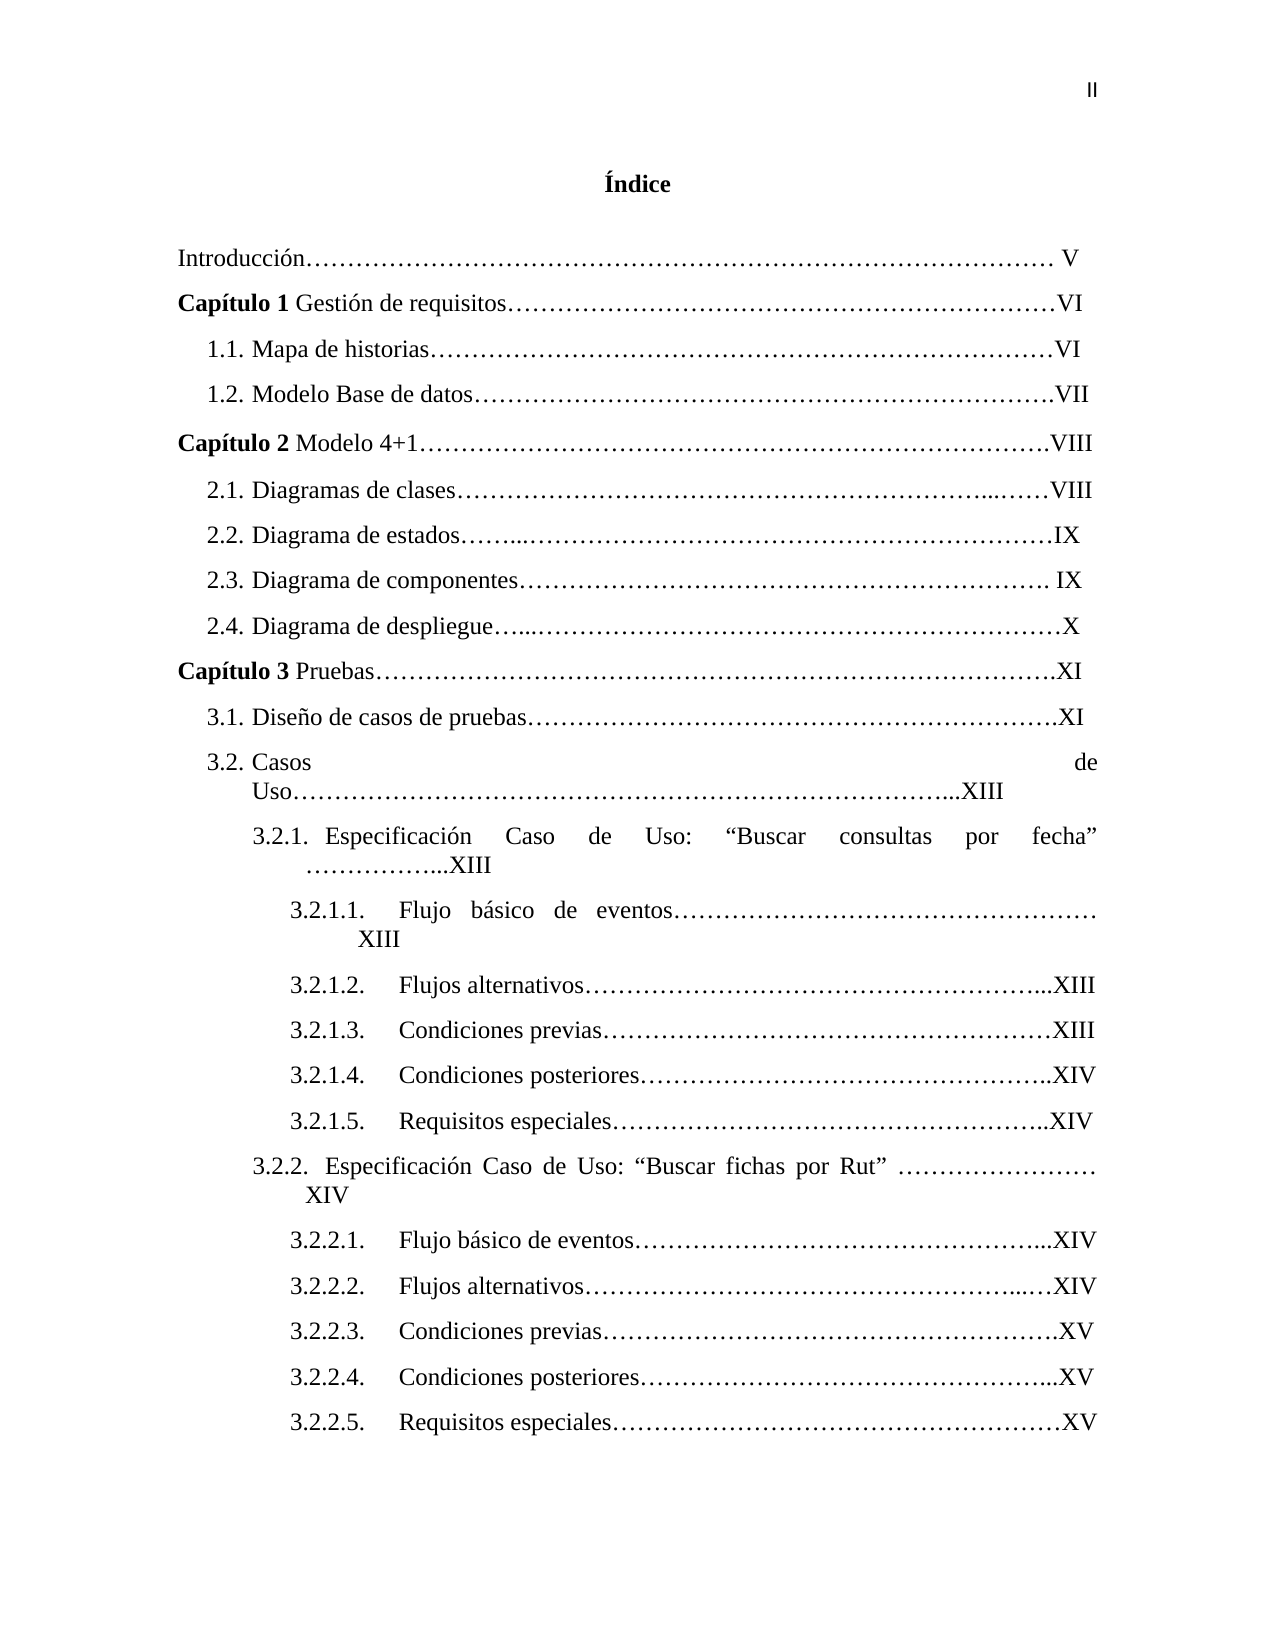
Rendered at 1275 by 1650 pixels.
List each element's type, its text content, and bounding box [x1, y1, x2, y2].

list Especificación Caso de Uso: “Buscar fichas por Rut” ……………………XIV [252, 1151, 1098, 1209]
list Requisitos especiales………………………………………………XV [290, 1407, 1098, 1436]
list Diagramas de clases………………………………………………………...……VIII [207, 475, 1098, 503]
list Modelo Base de datos…………………………………………………………….VII [207, 379, 1098, 408]
list Flujo básico de eventos……………………………………………XIII [290, 896, 1098, 953]
text Introducción……………………………………………………………………………… V [177, 243, 1098, 272]
list Capítulo 2 Modelo 4+1………………………………………………………………….VIII [140, 424, 1098, 458]
list Casos de Uso……………………………………………………………………...XIII [207, 747, 1098, 805]
list Diagrama de estados……...………………………………………………………IX [207, 520, 1098, 549]
list Flujos alternativos………………………………………………...XIII [290, 970, 1098, 998]
list Diseño de casos de pruebas……………………………………………………….XI [207, 702, 1098, 731]
list Flujo básico de eventos…………………………………………...XIV [290, 1226, 1098, 1254]
list Diagrama de despliegue…...………………………………………………………X [207, 611, 1098, 640]
list Condiciones posteriores…………………………………………...XV [290, 1362, 1098, 1391]
list Condiciones previas……………………………………………….XV [290, 1316, 1098, 1345]
text Índice [177, 169, 1098, 197]
list Diagrama de componentes………………………………………………………. IX [207, 566, 1098, 594]
list Condiciones posteriores…………………………………………..XIV [290, 1061, 1098, 1089]
list Capítulo 3 Pruebas……………………………………………………………………….XI [140, 656, 1098, 685]
list Flujos alternativos……………………………………………...…XIV [290, 1271, 1098, 1300]
list Especificación Caso de Uso: “Buscar consultas por fecha” ……………...XIII [252, 821, 1098, 879]
list Mapa de historias…………………………………………………………………VI [207, 334, 1098, 362]
text Capítulo 1 Gestión de requisitos…………………………………………………………VI [177, 288, 1098, 317]
list Requisitos especiales……………………………………………..XIV [290, 1106, 1098, 1135]
list Condiciones previas………………………………………………XIII [290, 1015, 1098, 1044]
